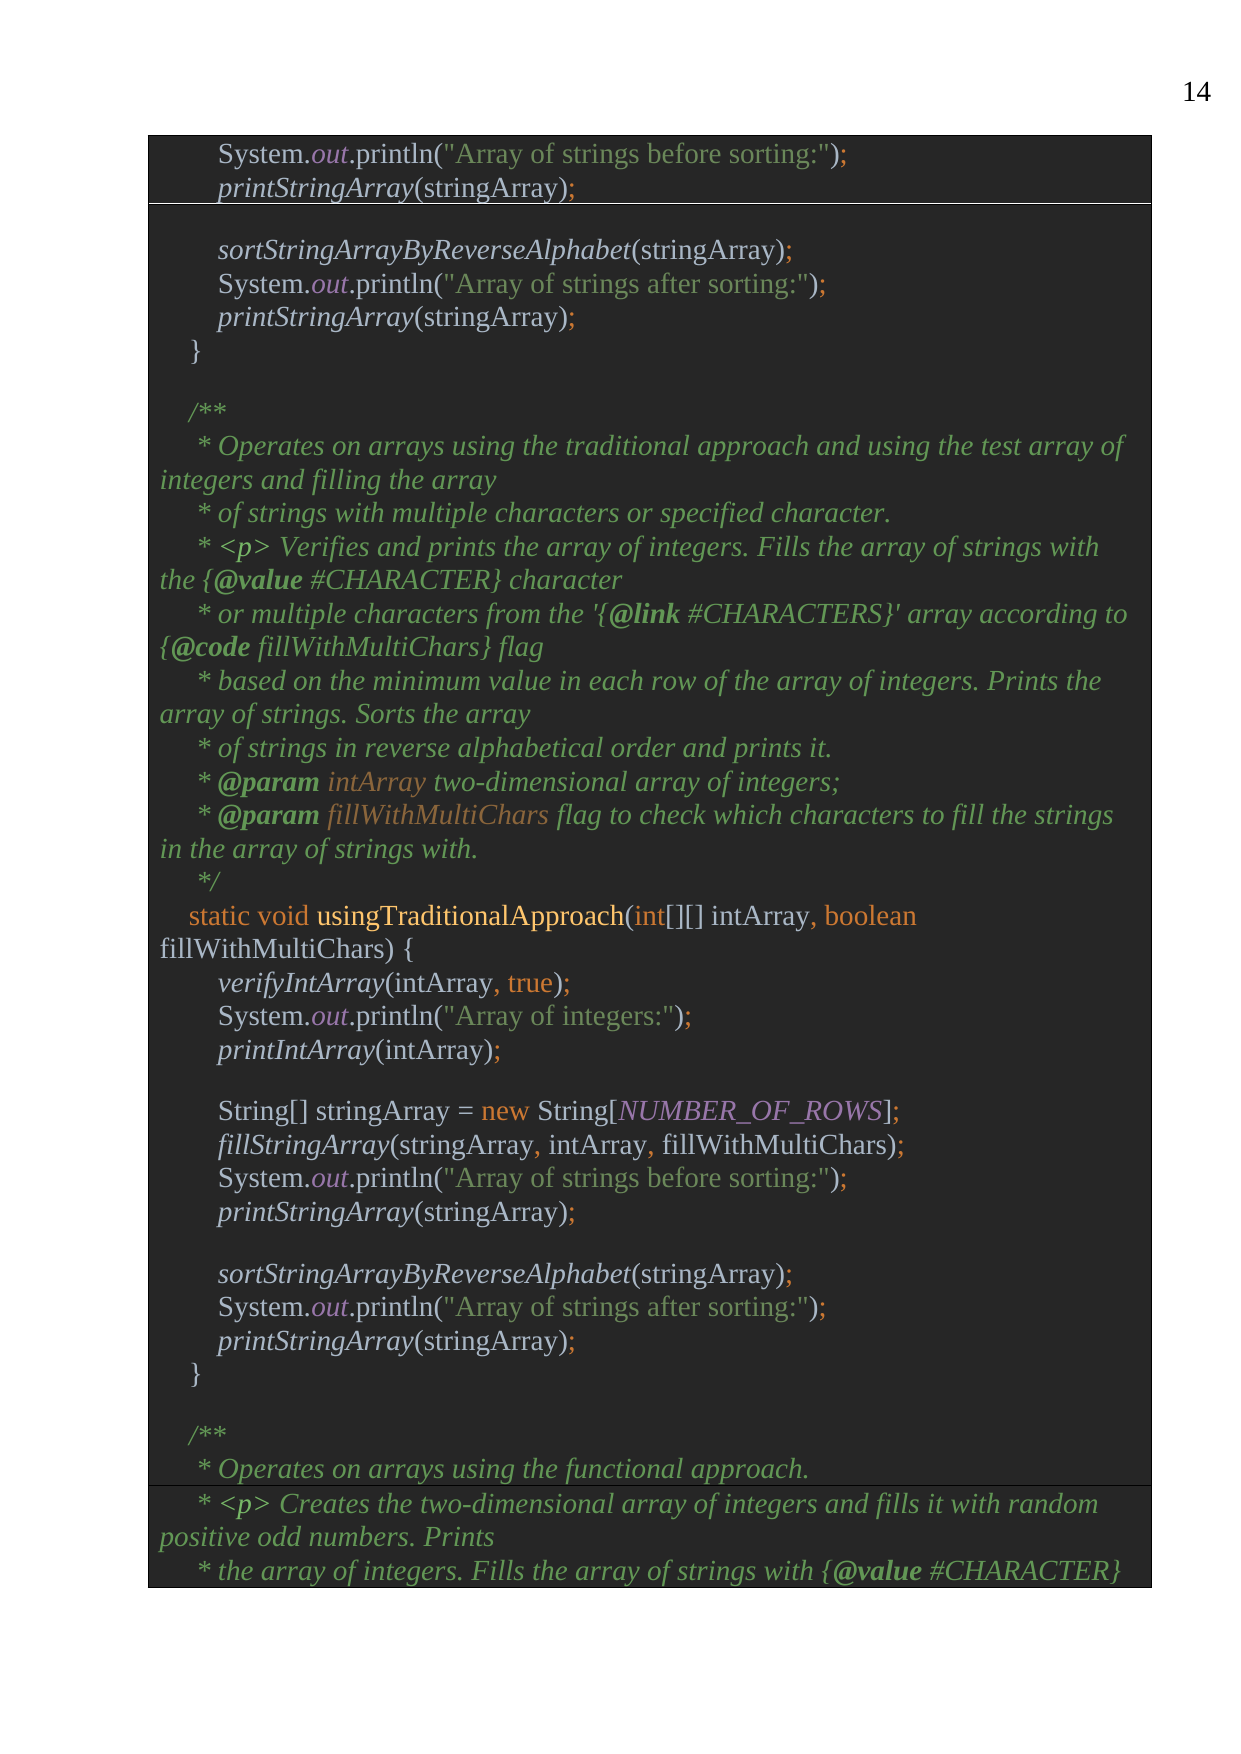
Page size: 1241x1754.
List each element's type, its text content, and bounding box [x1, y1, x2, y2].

table_header sortStringArrayByReverseAlphabet(stringArray); System.out.println("Array of strings after sorting:"); printStringArray(stringArray); } /** * Operates on arrays using the traditional approach and using the test array of integers and filling the array * of strings with multiple characters or specified character. * <p> Verifies and prints the array of integers. Fills the array of strings with the {@value #CHARACTER} character * or multiple characters from the '{@link #CHARACTERS}' array according to {@code fillWithMultiChars} flag * based on the minimum value in each row of the array of integers. Prints the array of strings. Sorts the array * of strings in reverse alphabetical order and prints it. * @param intArray two-dimensional array of integers; * @param fillWithMultiChars flag to check which characters to fill the strings in the array of strings with. */ static void usingTraditionalApproach(int[][] intArray, boolean fillWithMultiChars) { verifyIntArray(intArray, true); System.out.println("Array of integers:"); printIntArray(intArray); String[] stringArray = new String[NUMBER_OF_ROWS]; fillStringArray(stringArray, intArray, fillWithMultiChars); System.out.println("Array of strings before sorting:"); printStringArray(stringArray); sortStringArrayByReverseAlphabet(stringArray); System.out.println("Array of strings after sorting:"); printStringArray(stringArray); } /** * Operates on arrays using the functional approach. [149, 205, 1151, 1485]
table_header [149, 136, 1151, 203]
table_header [149, 1486, 1151, 1587]
